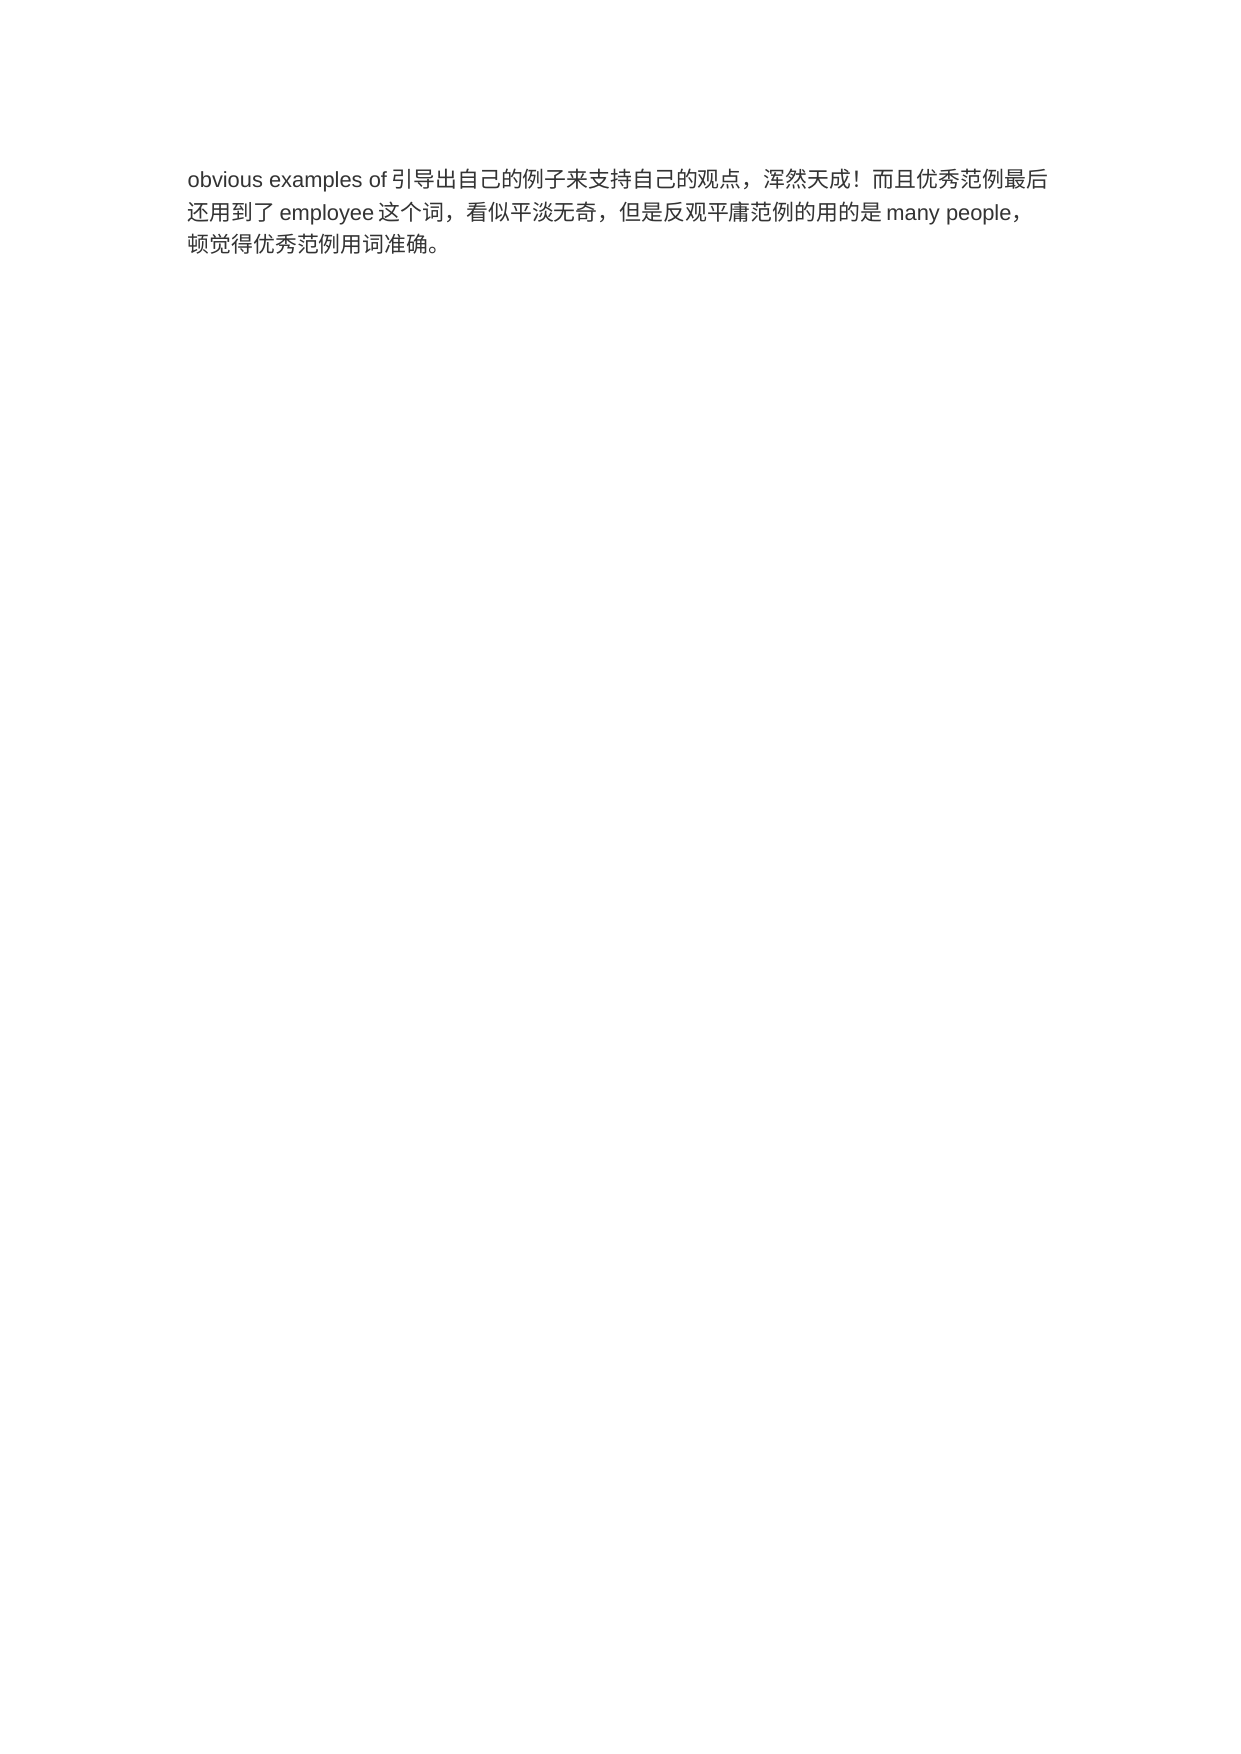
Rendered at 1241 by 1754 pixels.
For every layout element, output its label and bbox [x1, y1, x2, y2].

text [187, 162, 1053, 259]
